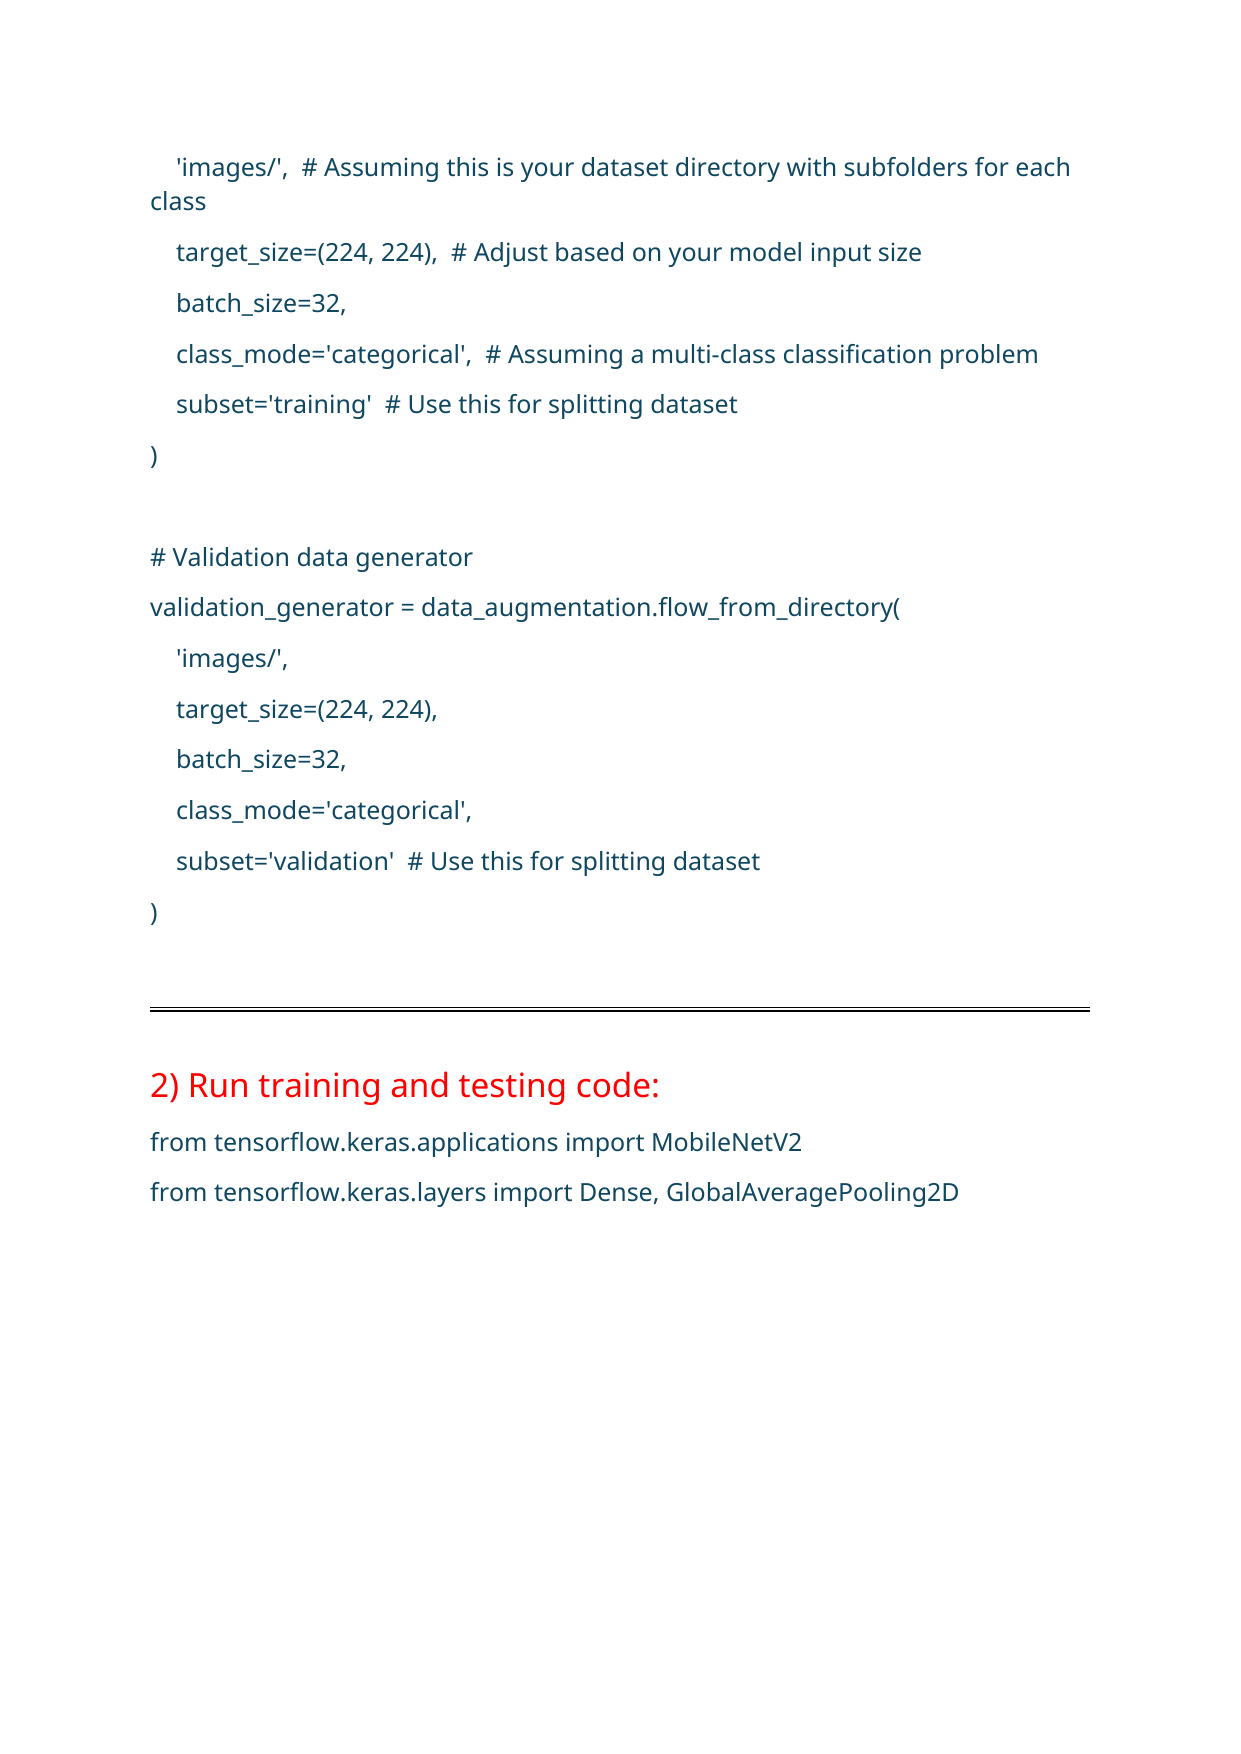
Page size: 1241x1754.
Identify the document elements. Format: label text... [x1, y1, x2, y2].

subtitle ) [150, 438, 1090, 472]
subtitle class_mode='categorical', [150, 793, 1090, 827]
subtitle subset='training' # Use this for splitting dataset [150, 387, 1090, 421]
subtitle target_size=(224, 224), # Adjust based on your model input size [150, 235, 1090, 269]
subtitle 'images/', # Assuming this is your dataset directory with subfolders for each class [150, 150, 1090, 218]
subtitle ) [150, 894, 1090, 928]
subtitle subset='validation' # Use this for splitting dataset [150, 843, 1090, 878]
subtitle 'images/', [150, 641, 1090, 675]
subtitle from tensorflow.keras.layers import Dense, GlobalAveragePooling2D [150, 1175, 1090, 1209]
subtitle class_mode='categorical', # Assuming a multi-class classification problem [150, 336, 1090, 370]
subtitle from tensorflow.keras.applications import MobileNetV2 [150, 1124, 1090, 1158]
subtitle # Validation data generator [150, 539, 1090, 573]
subtitle batch_size=32, [150, 286, 1090, 319]
subtitle target_size=(224, 224), [150, 691, 1090, 725]
subtitle batch_size=32, [150, 742, 1090, 776]
subtitle 2) Run training and testing code: [150, 1062, 1090, 1108]
subtitle validation_generator = data_augmentation.flow_from_directory( [150, 590, 1090, 624]
